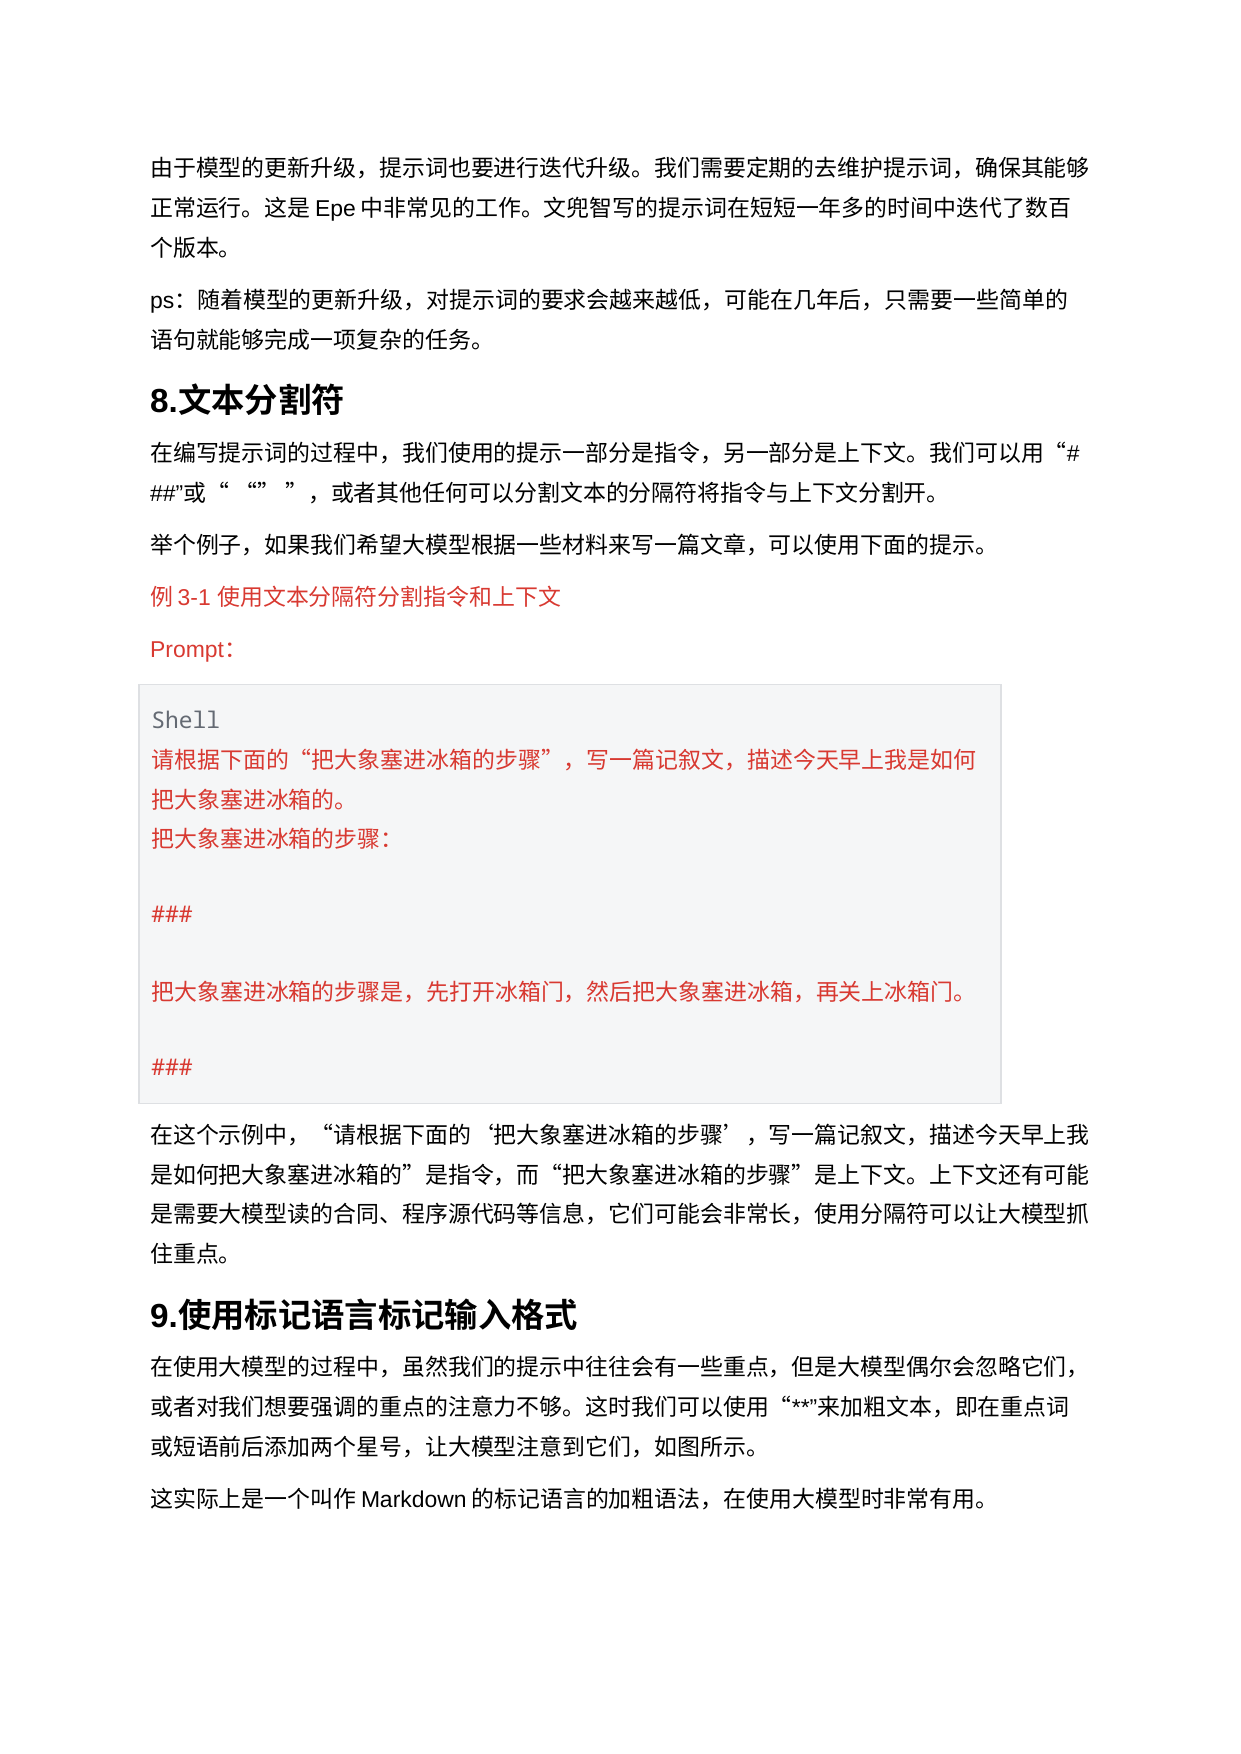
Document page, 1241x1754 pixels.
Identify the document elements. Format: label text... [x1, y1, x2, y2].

text 这实际上是一个叫作Markdown的标记语言的加粗语法，在使用大模型时非常有用。 [150, 1481, 1090, 1514]
text 在这个示例中，“请根据下面的‘把大象塞进冰箱的步骤’，写一篇记叙文，描述今天早上我是如何把大象塞进冰箱的”是指令，而“把大象塞进冰箱的步骤”是上下文。上下文还有可能是需要大模型读的合同、程序源代码等信息，它们可能会非常长，使用分隔符可以让大模型抓住重点。 [150, 1117, 1090, 1269]
text 举个例子，如果我们希望大模型根据一些材料来写一篇文章，可以使用下面的提示。 [150, 527, 1090, 560]
text 在编写提示词的过程中，我们使用的提示一部分是指令，另一部分是上下文。我们可以用“###”或“ “” ”，或者其他任何可以分割文本的分隔符将指令与上下文分割开。 [150, 435, 1090, 508]
text 在使用大模型的过程中，虽然我们的提示中往往会有一些重点，但是大模型偶尔会忽略它们，或者对我们想要强调的重点的注意力不够。这时我们可以使用“**”来加粗文本，即在重点词或短语前后添加两个星号，让大模型注意到它们，如图所示。 [150, 1349, 1090, 1462]
table_header Shell 请根据下面的“把大象塞进冰箱的步骤”，写一篇记叙文，描述今天早上我是如何把大象塞进冰箱的。 把大象塞进冰箱的步骤： ### 把大象塞进冰箱的步骤是，先打开冰箱门，然后把大象塞进冰箱，再关上冰箱门。 ### [140, 685, 1000, 1103]
text ps：随着模型的更新升级，对提示词的要求会越来越低，可能在几年后，只需要一些简单的语句就能够完成一项复杂的任务。 [150, 282, 1090, 355]
text 由于模型的更新升级，提示词也要进行迭代升级。我们需要定期的去维护提示词，确保其能够正常运行。这是Epe中非常见的工作。文兜智写的提示词在短短一年多的时间中迭代了数百个版本。 [150, 150, 1090, 263]
text Prompt： [150, 631, 1090, 664]
text 例3-1 使用文本分隔符分割指令和上下文 [150, 579, 1090, 612]
